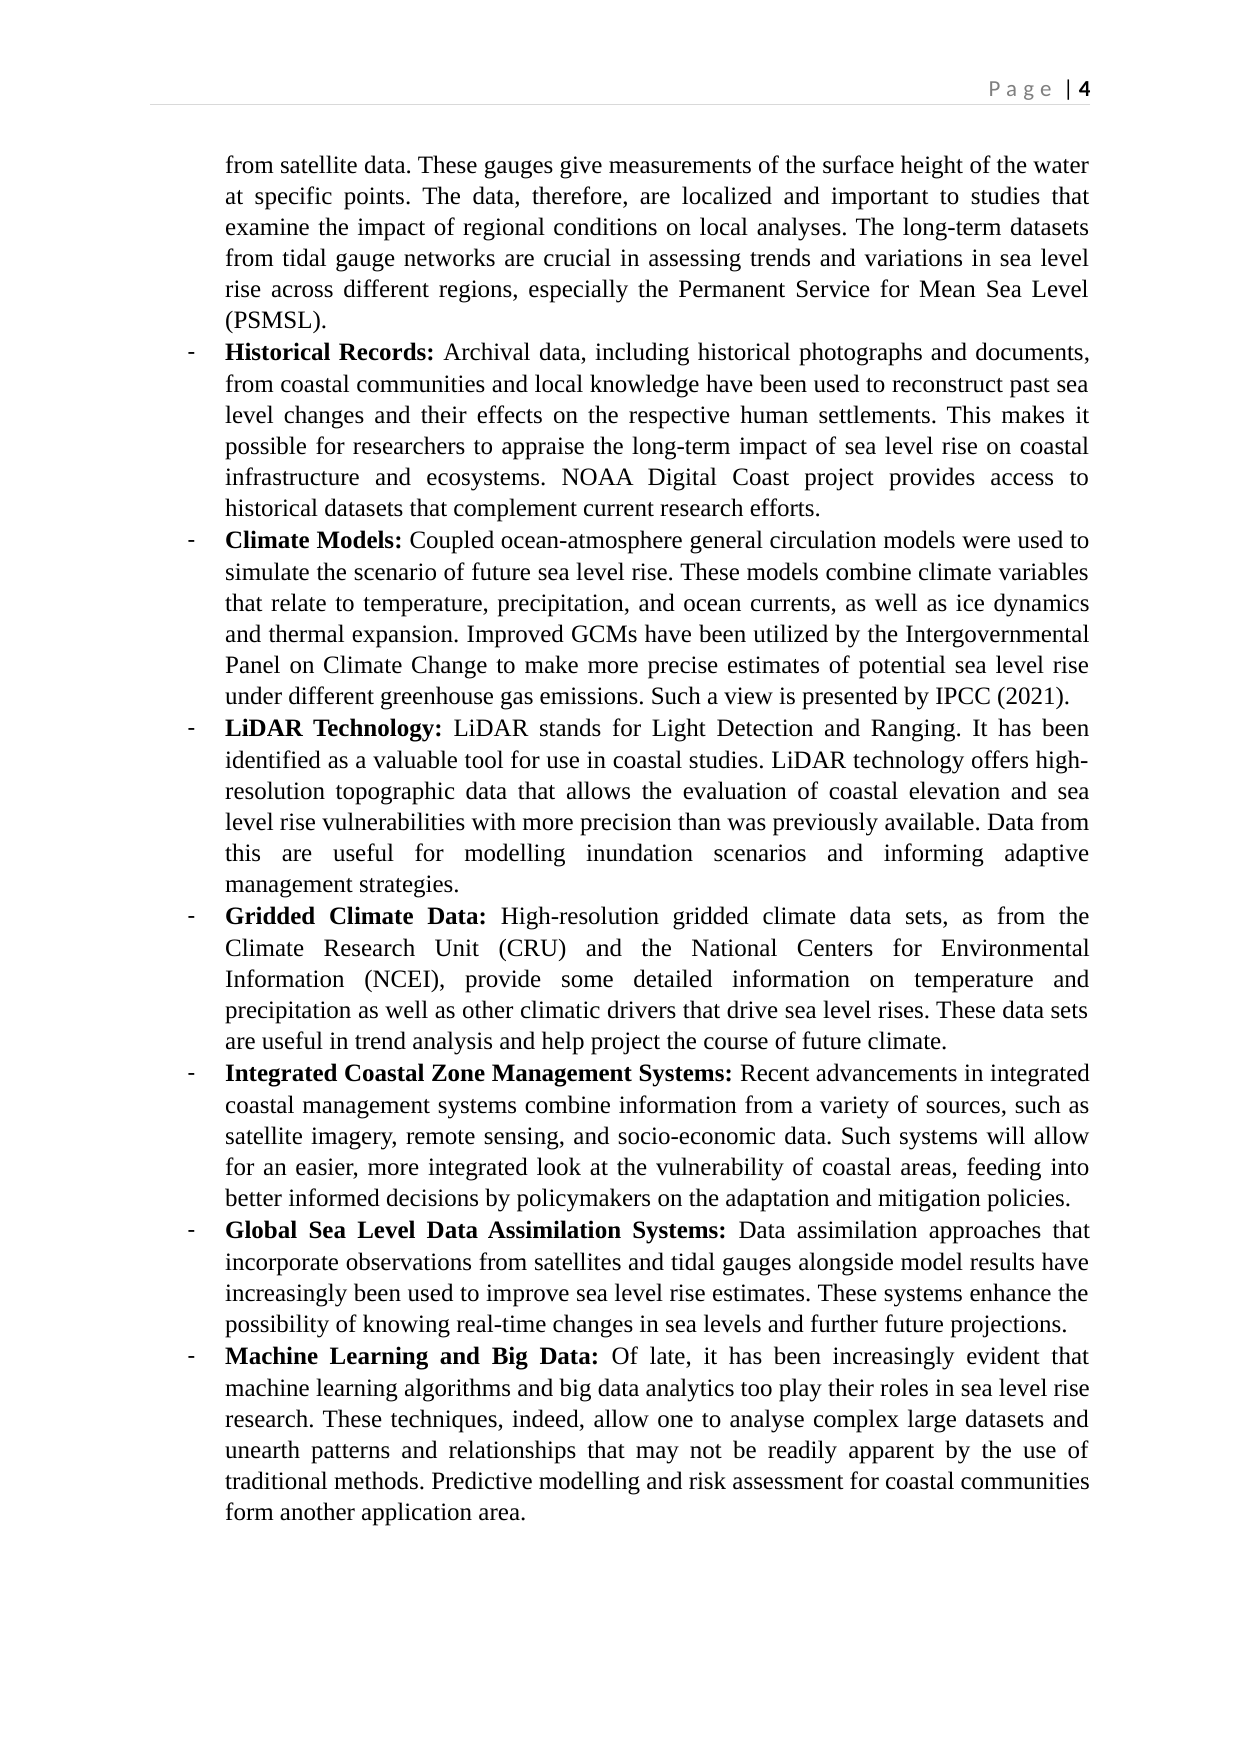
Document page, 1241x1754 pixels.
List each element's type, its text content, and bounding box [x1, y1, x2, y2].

list Integrated Coastal Zone Management Systems: Recent advancements in integrated coastal management systems combine information from a variety of sources, such as satellite imagery, remote sensing, and socio-economic data. Such systems will allow for an easier, more integrated look at the vulnerability of coastal areas, feeding into better informed decisions by policymakers on the adaptation and mitigation policies. [187, 1057, 1090, 1212]
list Climate Models: Coupled ocean-atmosphere general circulation models were used to simulate the scenario of future sea level rise. These models combine climate variables that relate to temperature, precipitation, and ocean currents, as well as ice dynamics and thermal expansion. Improved GCMs have been utilized by the Intergovernmental Panel on Climate Change to make more precise estimates of potential sea level rise under different greenhouse gas emissions. Such a view is presented by IPCC (2021). [187, 524, 1090, 710]
list Global Sea Level Data Assimilation Systems: Data assimilation approaches that incorporate observations from satellites and tidal gauges alongside model results have increasingly been used to improve sea level rise estimates. These systems enhance the possibility of knowing real-time changes in sea levels and further future projections. [187, 1214, 1090, 1338]
list Gridded Climate Data: High-resolution gridded climate data sets, as from the Climate Research Unit (CRU) and the National Centers for Environmental Information (NCEI), provide some detailed information on temperature and precipitation as well as other climatic drivers that drive sea level rises. These data sets are useful in trend analysis and help project the course of future climate. [187, 900, 1090, 1055]
list LiDAR Technology: LiDAR stands for Light Detection and Ranging. It has been identified as a valuable tool for use in coastal studies. LiDAR technology offers high-resolution topographic data that allows the evaluation of coastal elevation and sea level rise vulnerabilities with more precision than was previously available. Data from this are useful for modelling inundation scenarios and informing adaptive management strategies. [187, 712, 1090, 898]
list Historical Records: Archival data, including historical photographs and documents, from coastal communities and local knowledge have been used to reconstruct past sea level changes and their effects on the respective human settlements. This makes it possible for researchers to appraise the long-term impact of sea level rise on coastal infrastructure and ecosystems. NOAA Digital Coast project provides access to historical datasets that complement current research efforts. [187, 336, 1090, 522]
list Machine Learning and Big Data: Of late, it has been increasingly evident that machine learning algorithms and big data analytics too play their roles in sea level rise research. These techniques, indeed, allow one to analyse complex large datasets and unearth patterns and relationships that may not be readily apparent by the use of traditional methods. Predictive modelling and risk assessment for coastal communities form another application area. [187, 1340, 1090, 1526]
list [187, 150, 1090, 334]
